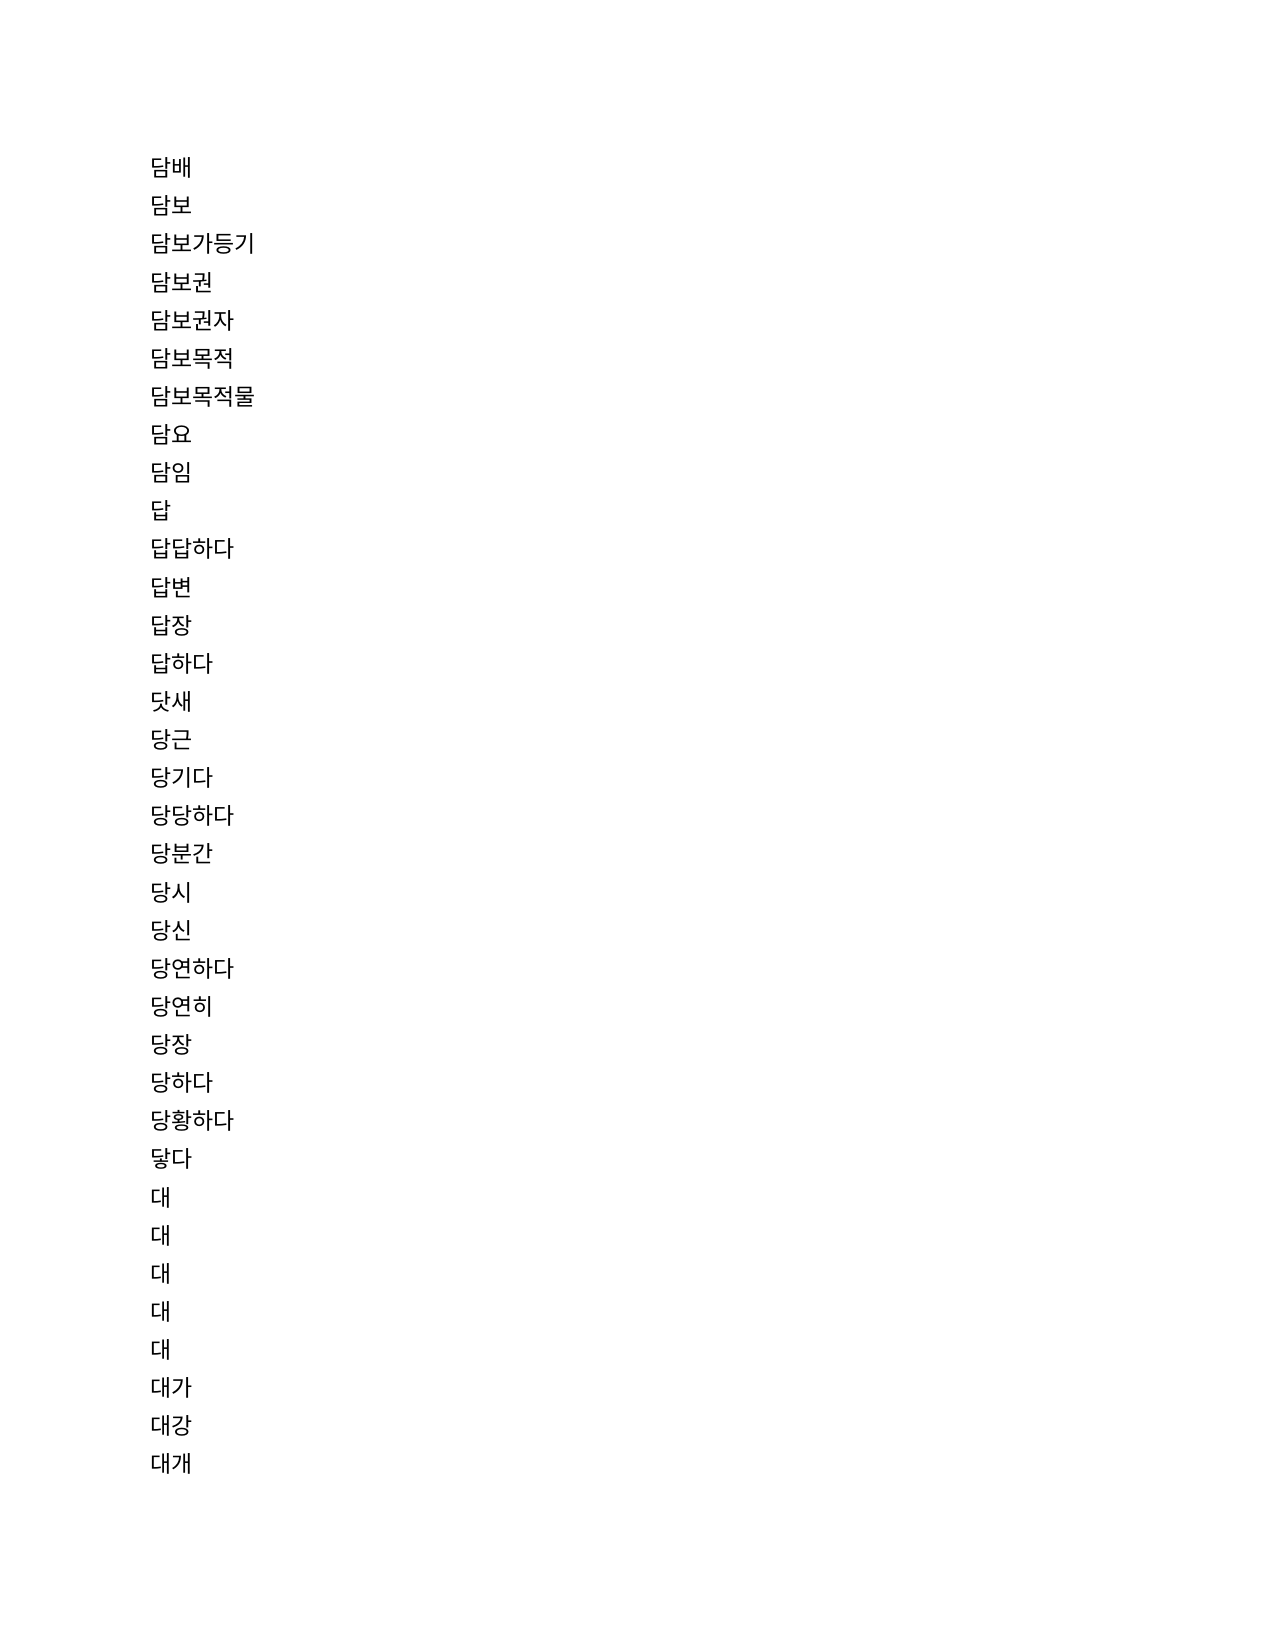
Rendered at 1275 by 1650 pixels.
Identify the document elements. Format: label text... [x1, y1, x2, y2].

text 닿다 [150, 1141, 1125, 1174]
text 담보권 [150, 264, 1125, 298]
text 담보권자 [150, 302, 1125, 336]
text 답답하다 [150, 531, 1125, 564]
text 당황하다 [150, 1103, 1125, 1136]
text 담보 [150, 188, 1125, 221]
text 당하다 [150, 1065, 1125, 1098]
text 당기다 [150, 760, 1125, 793]
text 당근 [150, 722, 1125, 755]
text 대 [150, 1256, 1125, 1289]
text 답하다 [150, 646, 1125, 679]
text 당신 [150, 912, 1125, 946]
text 담임 [150, 455, 1125, 488]
text 당당하다 [150, 798, 1125, 831]
text 대 [150, 1179, 1125, 1213]
text 대 [150, 1294, 1125, 1327]
text 담보가등기 [150, 226, 1125, 259]
text 대 [150, 1332, 1125, 1365]
text 당시 [150, 874, 1125, 908]
text 답 [150, 493, 1125, 526]
text 대 [150, 1217, 1125, 1251]
text 담배 [150, 150, 1125, 183]
text 대강 [150, 1408, 1125, 1441]
text 당분간 [150, 836, 1125, 869]
text 대개 [150, 1446, 1125, 1479]
text 담보목적물 [150, 379, 1125, 412]
text 답장 [150, 607, 1125, 641]
text 당연히 [150, 989, 1125, 1022]
text 답변 [150, 569, 1125, 603]
text 담보목적 [150, 341, 1125, 374]
text 대가 [150, 1370, 1125, 1403]
text 당장 [150, 1027, 1125, 1060]
text 당연하다 [150, 951, 1125, 984]
text 닷새 [150, 684, 1125, 717]
text 담요 [150, 417, 1125, 450]
